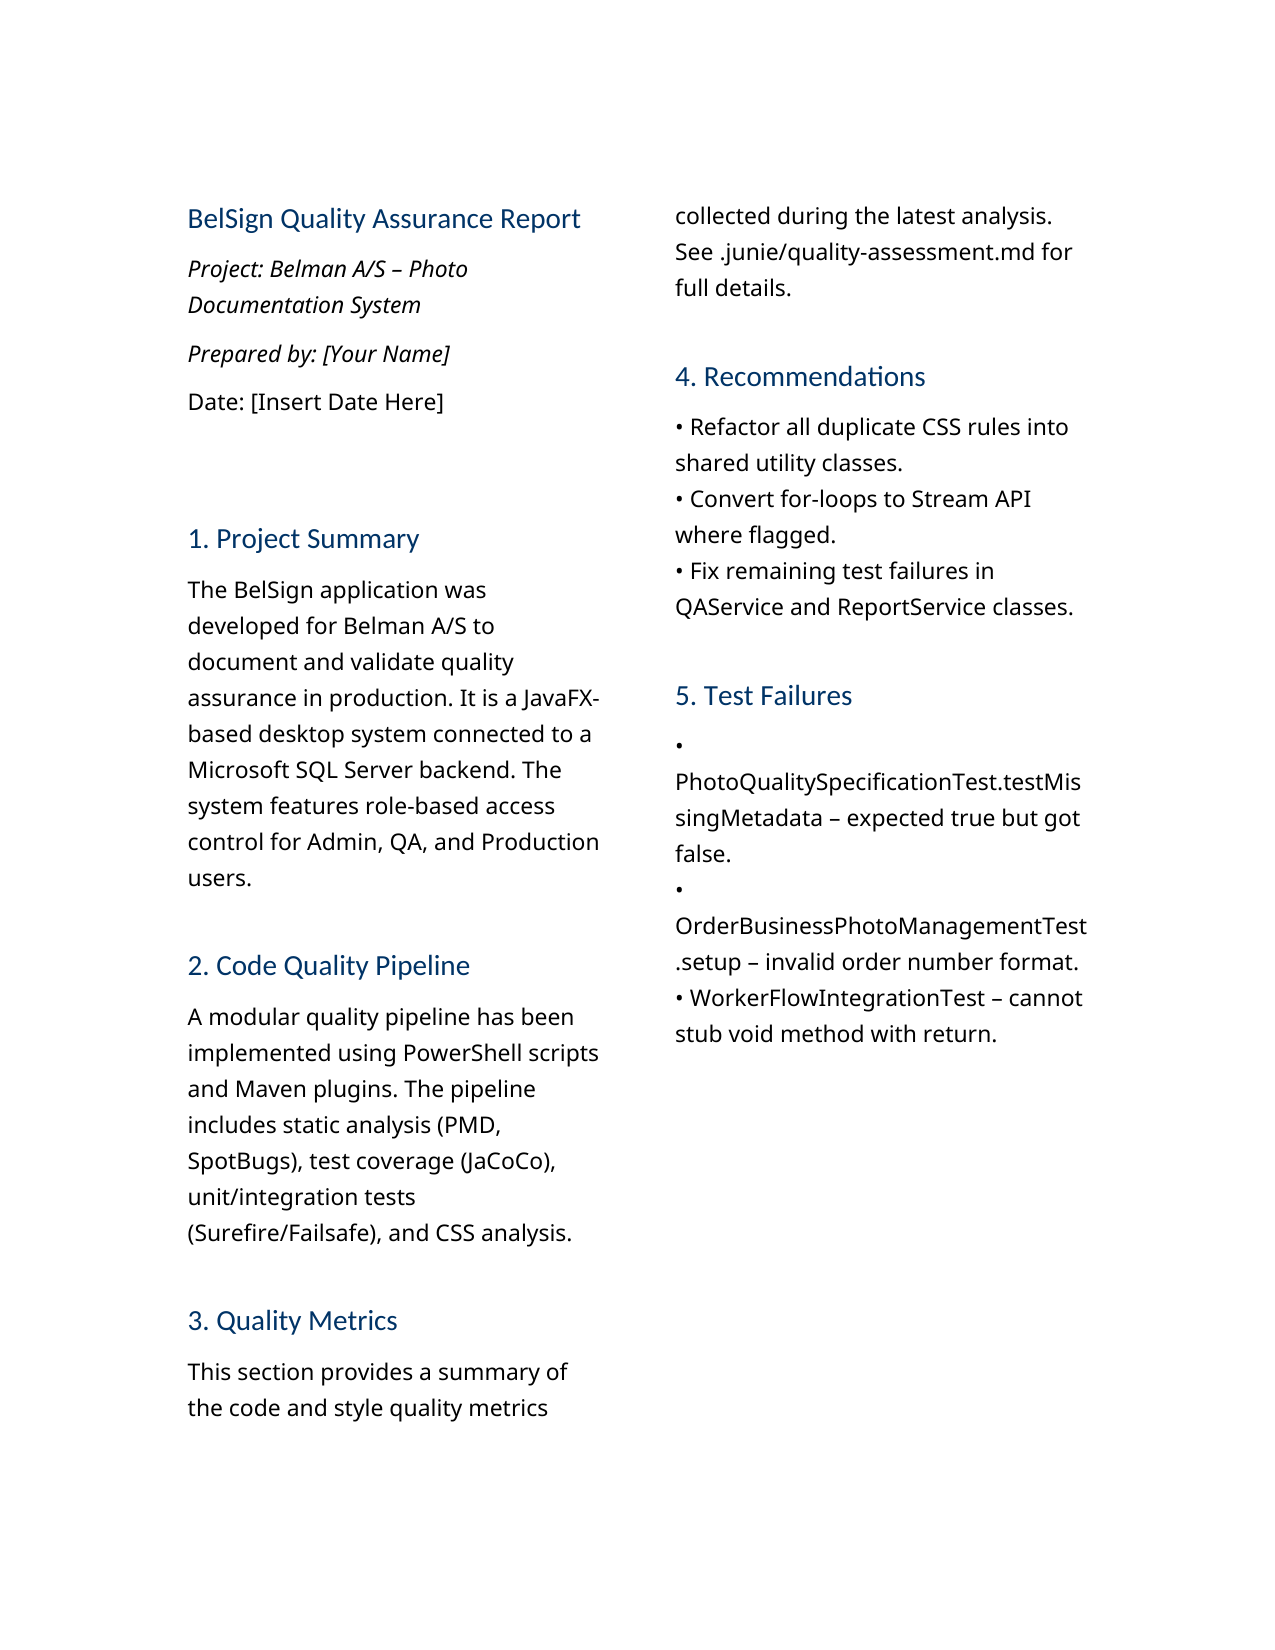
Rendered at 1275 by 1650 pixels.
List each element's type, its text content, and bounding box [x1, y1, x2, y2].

text A modular quality pipeline has been implemented using PowerShell scripts and Maven plugins. The pipeline includes static analysis (PMD, SpotBugs), test coverage (JaCoCo), unit/integration tests (Surefire/Failsafe), and CSS analysis. [187, 1001, 600, 1248]
text The BelSign application was developed for Belman A/S to document and validate quality assurance in production. It is a JavaFX-based desktop system connected to a Microsoft SQL Server backend. The system features role-based access control for Admin, QA, and Production users. [187, 574, 600, 893]
text • Refactor all duplicate CSS rules into shared utility classes. • Convert for-loops to Stream API where flagged. • Fix remaining test failures in QAService and ReportService classes. [675, 411, 1087, 622]
text Project: Belman A/S – Photo Documentation System [187, 253, 600, 321]
subtitle 1. Project Summary [187, 521, 600, 556]
text • PhotoQualitySpecificationTest.testMissingMetadata – expected true but got false. • OrderBusinessPhotoManagementTest.setup – invalid order number format. • WorkerFlowIntegrationTest – cannot stub void method with return. [675, 730, 1087, 1049]
subtitle 4. Recommendations [675, 358, 1087, 393]
text This section provides a summary of the code and style quality metrics collected during the latest analysis. See .junie/quality-assessment.md for full details. [675, 200, 1087, 303]
text Date: [Insert Date Here] [187, 386, 600, 417]
subtitle 3. Quality Metrics [187, 1302, 600, 1338]
subtitle BelSign Quality Assurance Report [187, 200, 600, 236]
text This section provides a summary of the code and style quality metrics collected during the latest analysis. See .junie/quality-assessment.md for full details. [187, 1356, 600, 1423]
subtitle 5. Test Failures [675, 677, 1087, 712]
text Prepared by: [Your Name] [187, 338, 600, 369]
subtitle 2. Code Quality Pipeline [187, 947, 600, 983]
